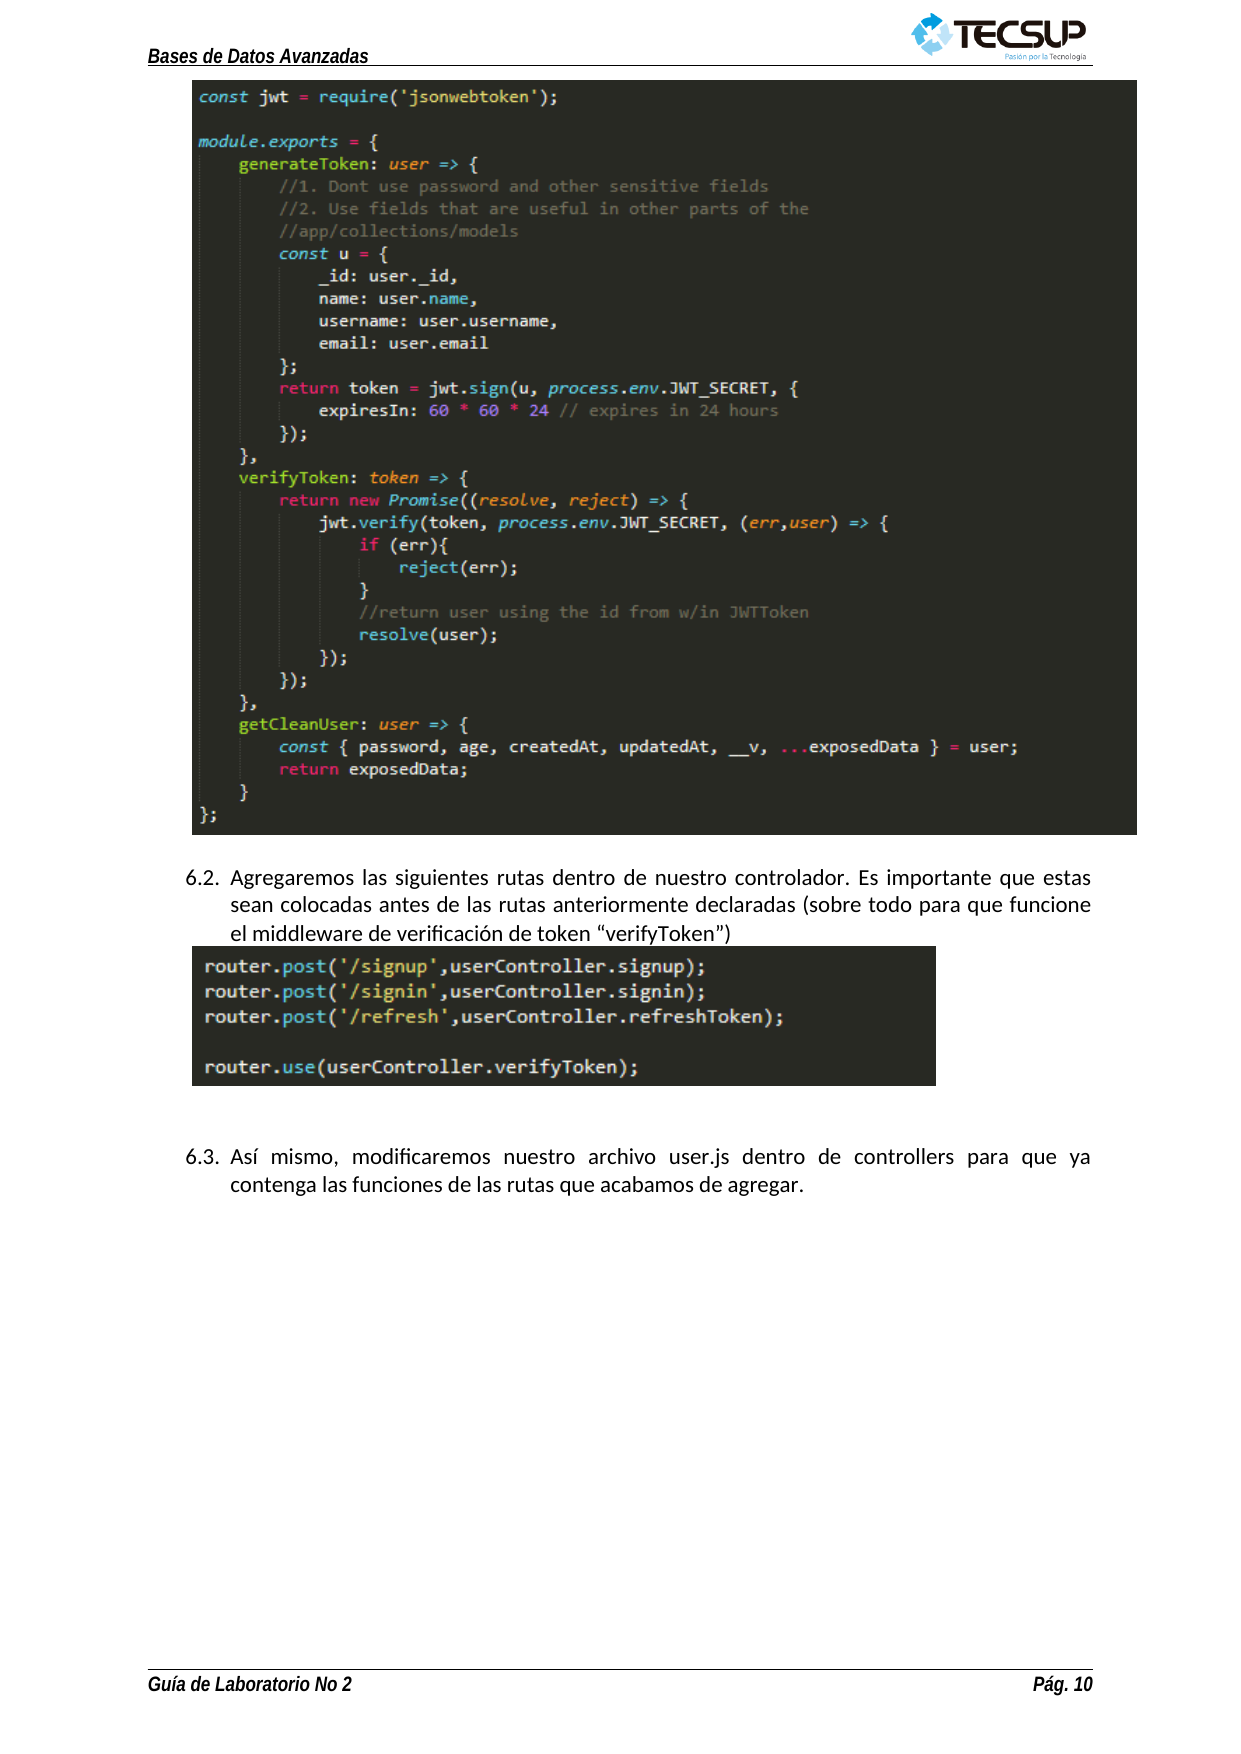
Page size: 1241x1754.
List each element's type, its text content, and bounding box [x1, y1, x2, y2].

picture [192, 946, 936, 1086]
picture [910, 13, 1090, 63]
list Así mismo, modificaremos nuestro archivo user.js dentro de controllers para que ya contenga las funciones de las rutas que acabamos de agregar. [185, 1142, 1092, 1198]
list Agregaremos las siguientes rutas dentro de nuestro controlador. Es importante que estas sean colocadas antes de las rutas anteriormente declaradas (sobre todo para que funcione el middleware de verificación de token “verifyToken”) [185, 863, 1092, 947]
picture [192, 80, 1137, 835]
